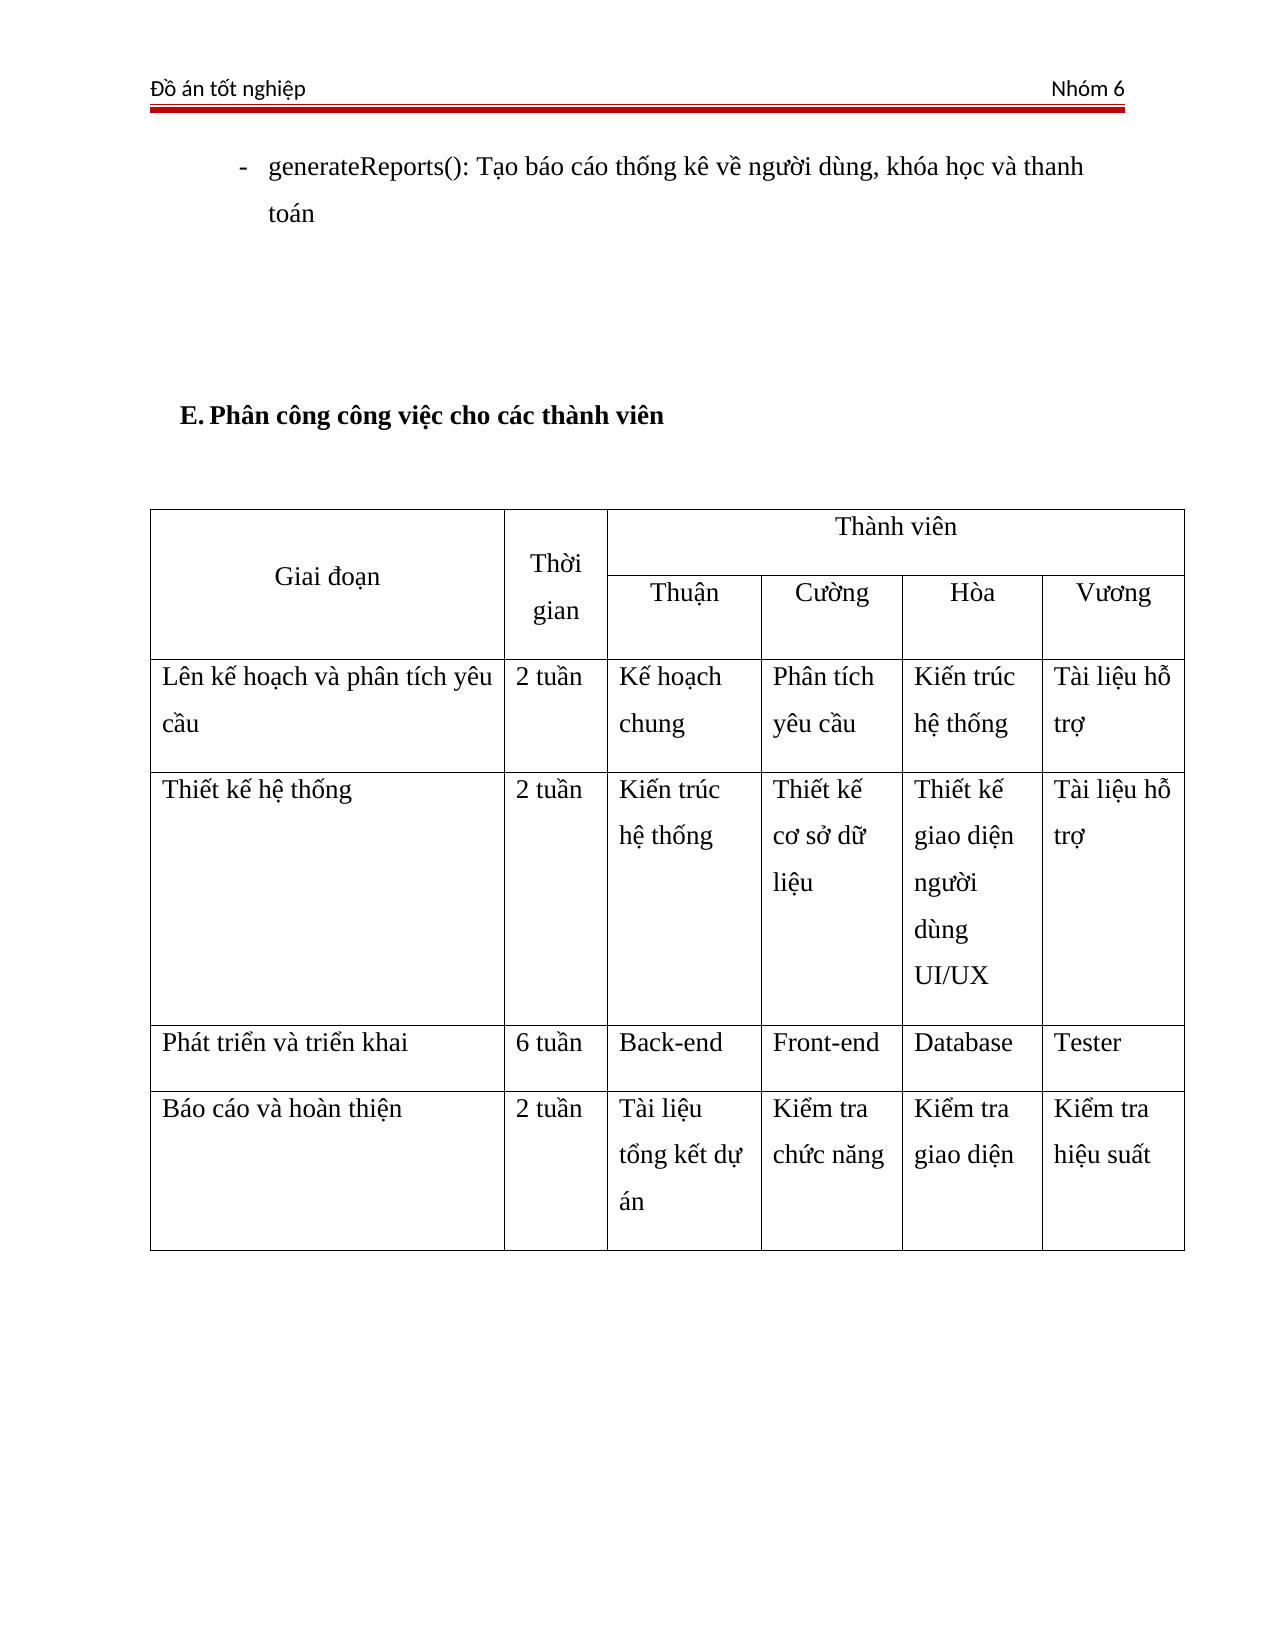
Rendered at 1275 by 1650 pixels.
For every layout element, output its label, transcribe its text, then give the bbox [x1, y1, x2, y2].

table_cell 2 tuần [505, 660, 607, 772]
table_cell Tài liệu hỗ trợ [1043, 773, 1184, 1024]
table_cell Hòa [903, 576, 1042, 659]
table_cell Vương [1043, 576, 1184, 659]
table_cell Kiểm tra hiệu suất [1043, 1092, 1184, 1250]
table_cell 6 tuần [505, 1026, 607, 1091]
table_cell Lên kế hoạch và phân tích yêu cầu [151, 660, 504, 772]
table_cell Thiết kế giao diện người dùng UI/UX [903, 773, 1042, 1024]
table_cell Báo cáo và hoàn thiện [151, 1092, 504, 1250]
table_cell Kế hoạch chung [608, 660, 761, 772]
table_cell Phát triển và triển khai [151, 1026, 504, 1091]
table_cell Kiến trúc hệ thống [608, 773, 761, 1024]
table_cell Front-end [762, 1026, 902, 1091]
table_cell Thiết kế hệ thống [151, 773, 504, 1024]
table_cell Tài liệu tổng kết dự án [608, 1092, 761, 1250]
table_header Thời gian [505, 510, 607, 659]
table_cell Tester [1043, 1026, 1184, 1091]
table_cell Back-end [608, 1026, 761, 1091]
table_cell Thiết kế cơ sở dữ liệu [762, 773, 902, 1024]
list generateReports(): Tạo báo cáo thống kê về người dùng, khóa học và thanh toán [239, 150, 1125, 228]
table_cell Cường [762, 576, 902, 659]
table_cell Kiểm tra giao diện [903, 1092, 1042, 1250]
table_cell Tài liệu hỗ trợ [1043, 660, 1184, 772]
table_header Giai đoạn [151, 510, 504, 659]
table_cell Kiểm tra chức năng [762, 1092, 902, 1250]
table_cell 2 tuần [505, 1092, 607, 1250]
subtitle Phân công công việc cho các thành viên [179, 399, 1125, 430]
table_cell Phân tích yêu cầu [762, 660, 902, 772]
table_cell Kiến trúc hệ thống [903, 660, 1042, 772]
table_header Thành viên [608, 510, 1184, 575]
table_cell 2 tuần [505, 773, 607, 1024]
table_cell Database [903, 1026, 1042, 1091]
table_cell Thuận [608, 576, 761, 659]
